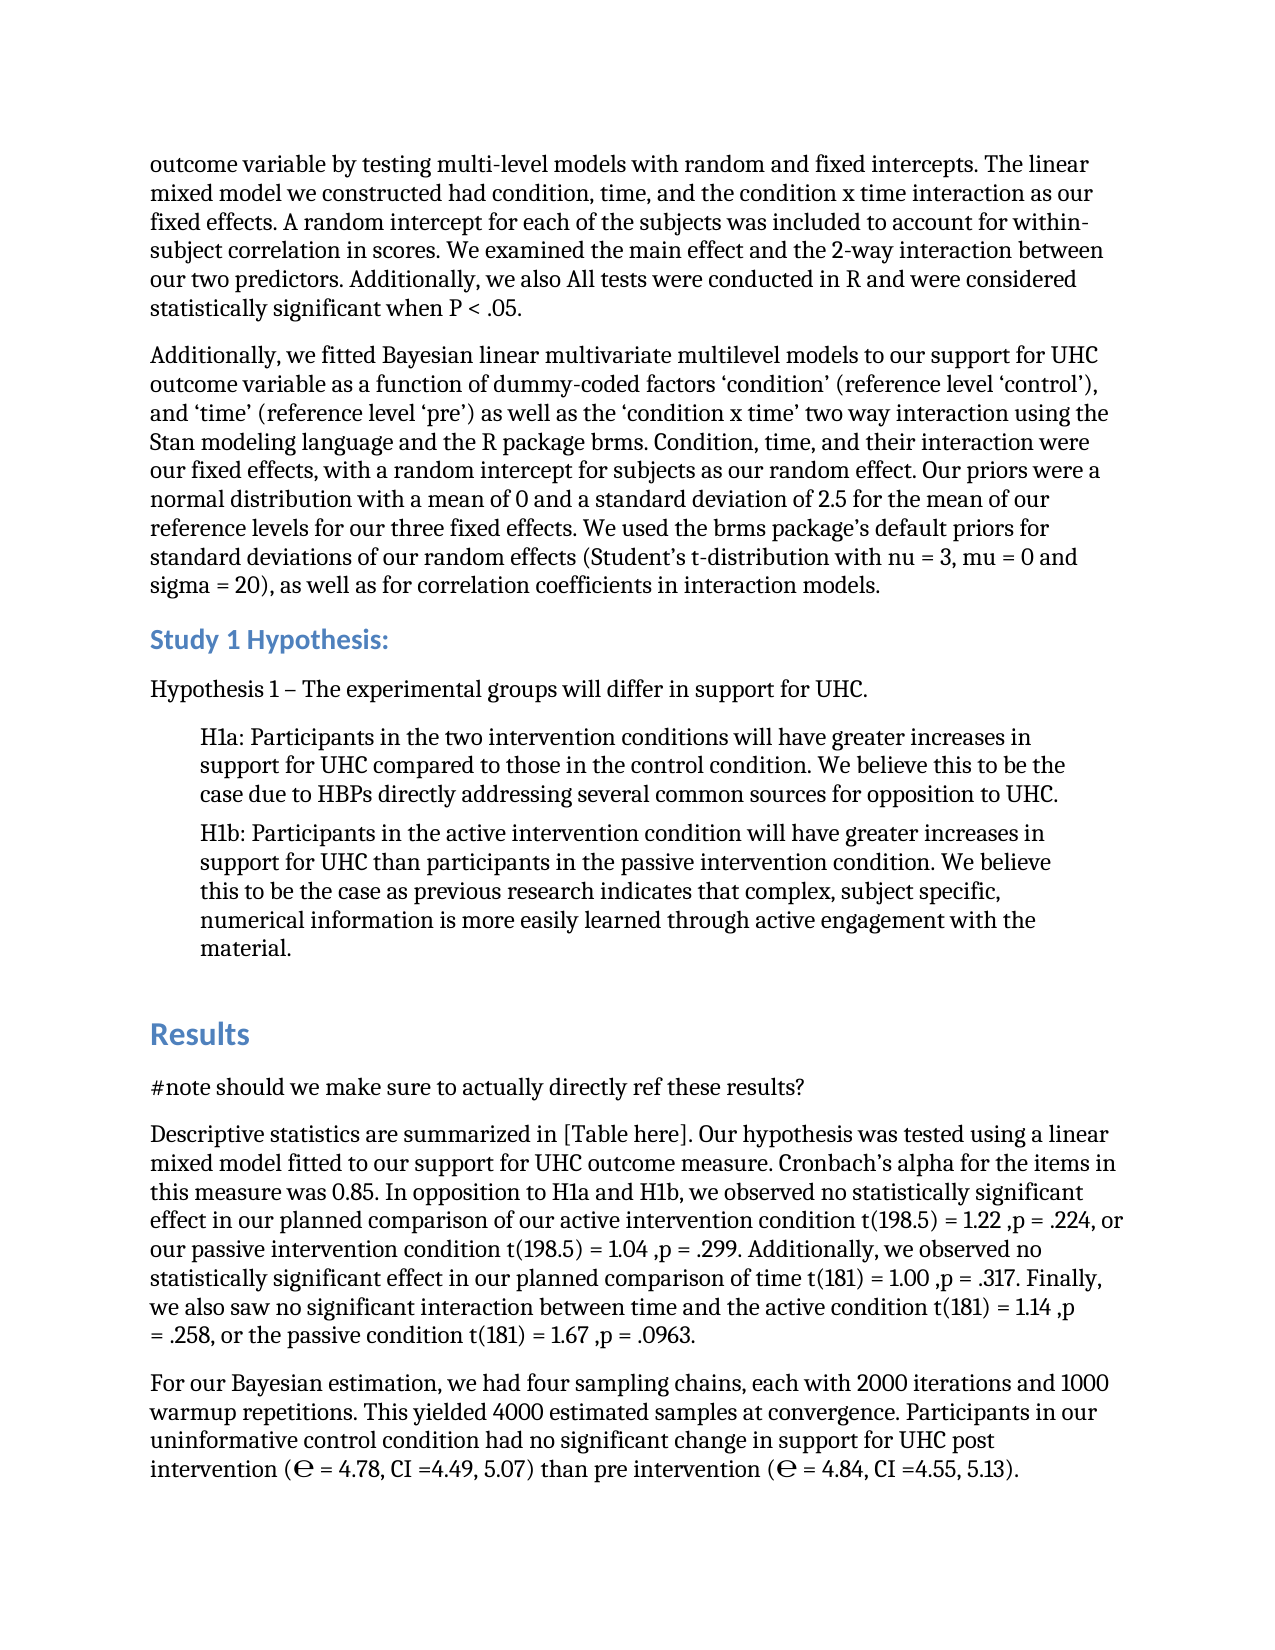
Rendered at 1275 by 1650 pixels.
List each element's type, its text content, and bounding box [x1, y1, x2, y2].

subtitle Results [150, 1013, 1125, 1054]
text H1b: Participants in the active intervention condition will have greater increases in support for UHC than participants in the passive intervention condition. We believe this to be the case as previous research indicates that complex, subject specific, numerical information is more easily learned through active engagement with the material. [200, 819, 1075, 963]
text H1a: Participants in the two intervention conditions will have greater increases in support for UHC compared to those in the control condition. We believe this to be the case due to HBPs directly addressing several common sources for opposition to UHC. [200, 723, 1075, 809]
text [150, 150, 1125, 322]
text Descriptive statistics are summarized in [Table here]. Our hypothesis was tested using a linear mixed model fitted to our support for UHC outcome measure. Cronbach’s alpha for the items in this measure was 0.85. In opposition to H1a and H1b, we observed no statistically significant effect in our planned comparison of our active intervention condition t(198.5) = 1.22 ,p = .224, or our passive intervention condition t(198.5) = 1.04 ,p = .299. Additionally, we observed no statistically significant effect in our planned comparison of time t(181) = 1.00 ,p = .317. Finally, we also saw no significant interaction between time and the active condition t(181) = 1.14 ,p = .258, or the passive condition t(181) = 1.67 ,p = .0963. [150, 1120, 1125, 1350]
text #note should we make sure to actually directly ref these results? [150, 1073, 1125, 1101]
text Hypothesis 1 – The experimental groups will differ in support for UHC. [150, 675, 1125, 704]
subtitle Study 1 Hypothesis: [150, 621, 1125, 656]
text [150, 1369, 1125, 1484]
text Additionally, we fitted Bayesian linear multivariate multilevel models to our support for UHC outcome variable as a function of dummy-coded factors ‘condition’ (reference level ‘control’), and ‘time’ (reference level ‘pre’) as well as the ‘condition x time’ two way interaction using the Stan modeling language and the R package brms. Condition, time, and their interaction were our fixed effects, with a random intercept for subjects as our random effect. Our priors were a normal distribution with a mean of 0 and a standard deviation of 2.5 for the mean of our reference levels for our three fixed effects. We used the brms package’s default priors for standard deviations of our random effects (Student’s t-distribution with nu = 3, mu = 0 and sigma = 20), as well as for correlation coefficients in interaction models. [150, 341, 1125, 600]
